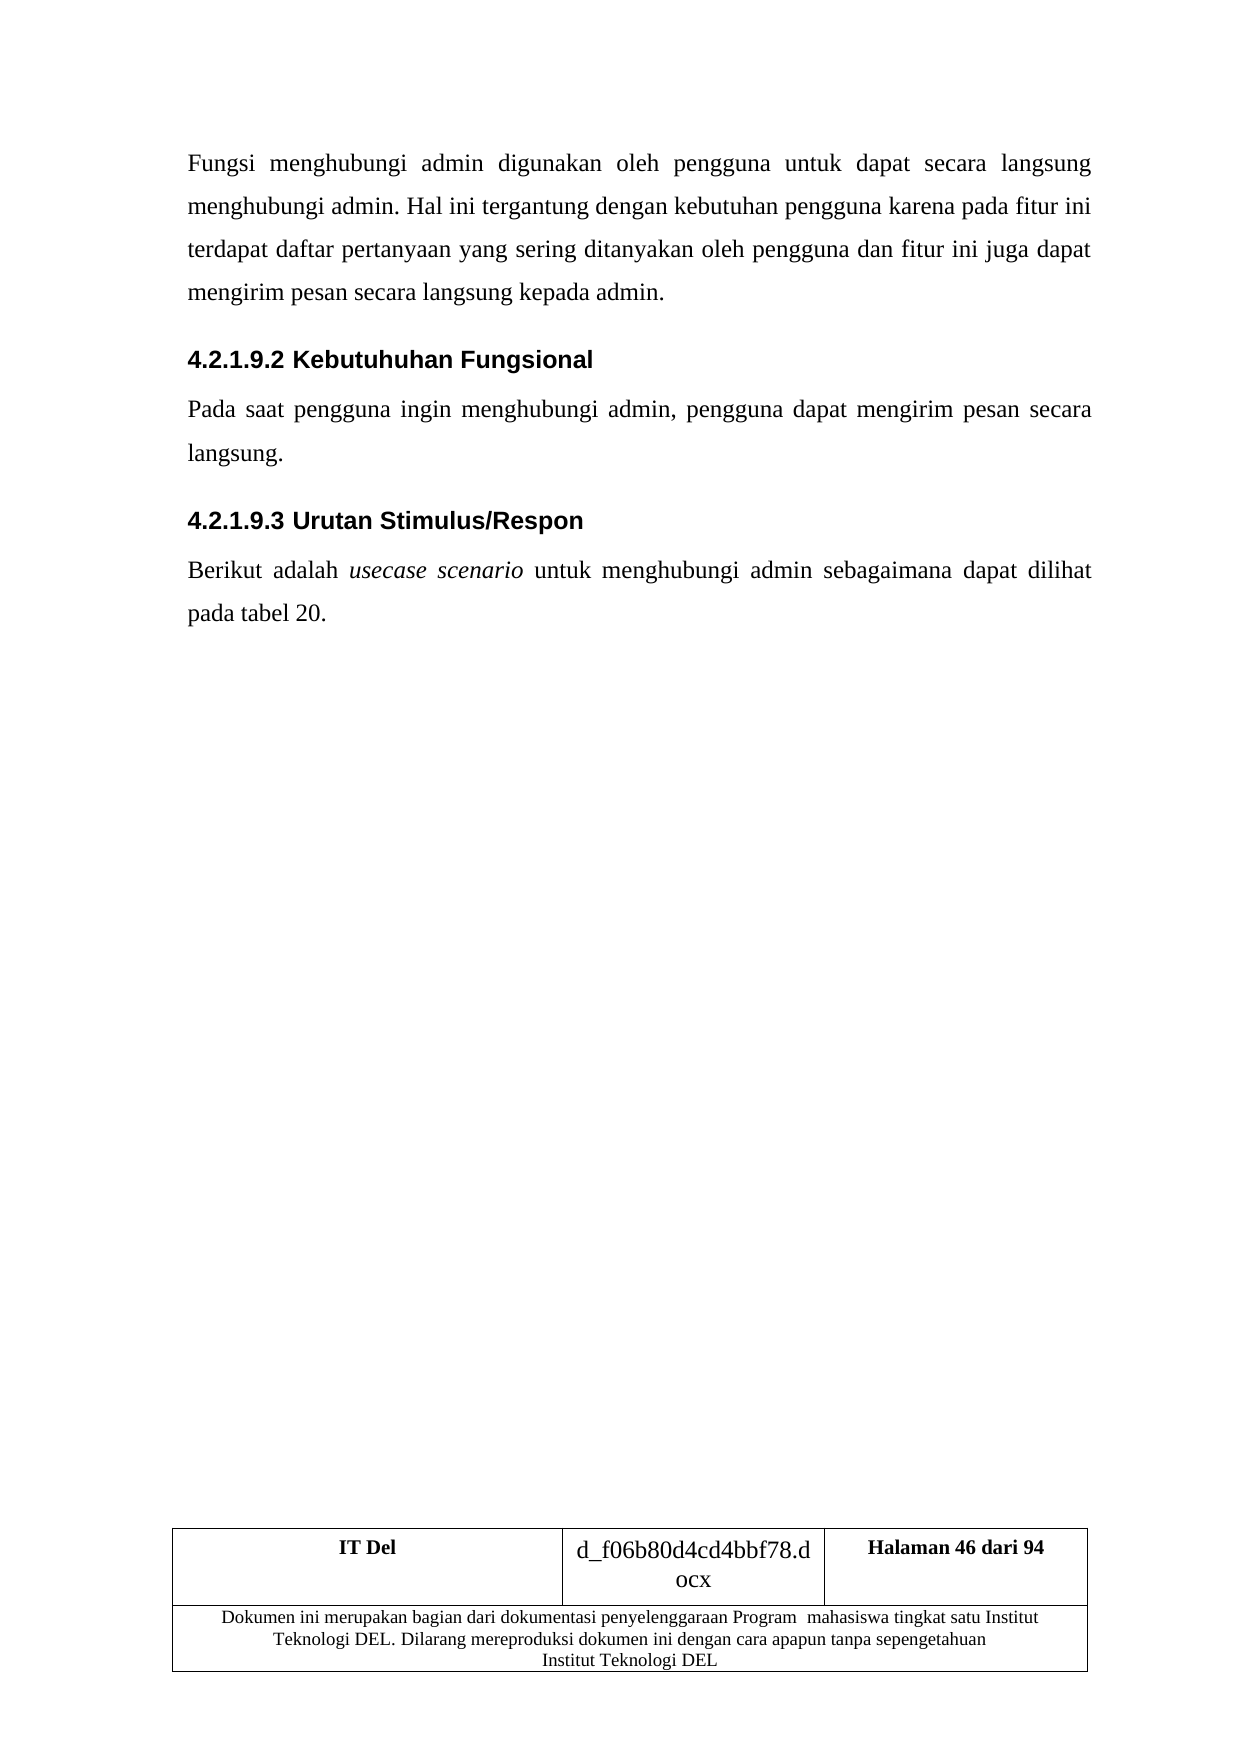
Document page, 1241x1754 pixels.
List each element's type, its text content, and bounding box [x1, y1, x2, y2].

text Berikut adalah usecase scenario untuk menghubungi admin sebagaimana dapat dilihat pada tabel 20. [187, 555, 1092, 627]
subtitle Kebutuhuhan Fungsional [187, 345, 1092, 374]
text Pada saat pengguna ingin menghubungi admin, pengguna dapat mengirim pesan secara langsung. [187, 394, 1092, 466]
text Fungsi menghubungi admin digunakan oleh pengguna untuk dapat secara langsung menghubungi admin. Hal ini tergantung dengan kebutuhan pengguna karena pada fitur ini terdapat daftar pertanyaan yang sering ditanyakan oleh pengguna dan fitur ini juga dapat mengirim pesan secara langsung kepada admin. [187, 148, 1092, 306]
subtitle Urutan Stimulus/Respon [187, 506, 1092, 534]
